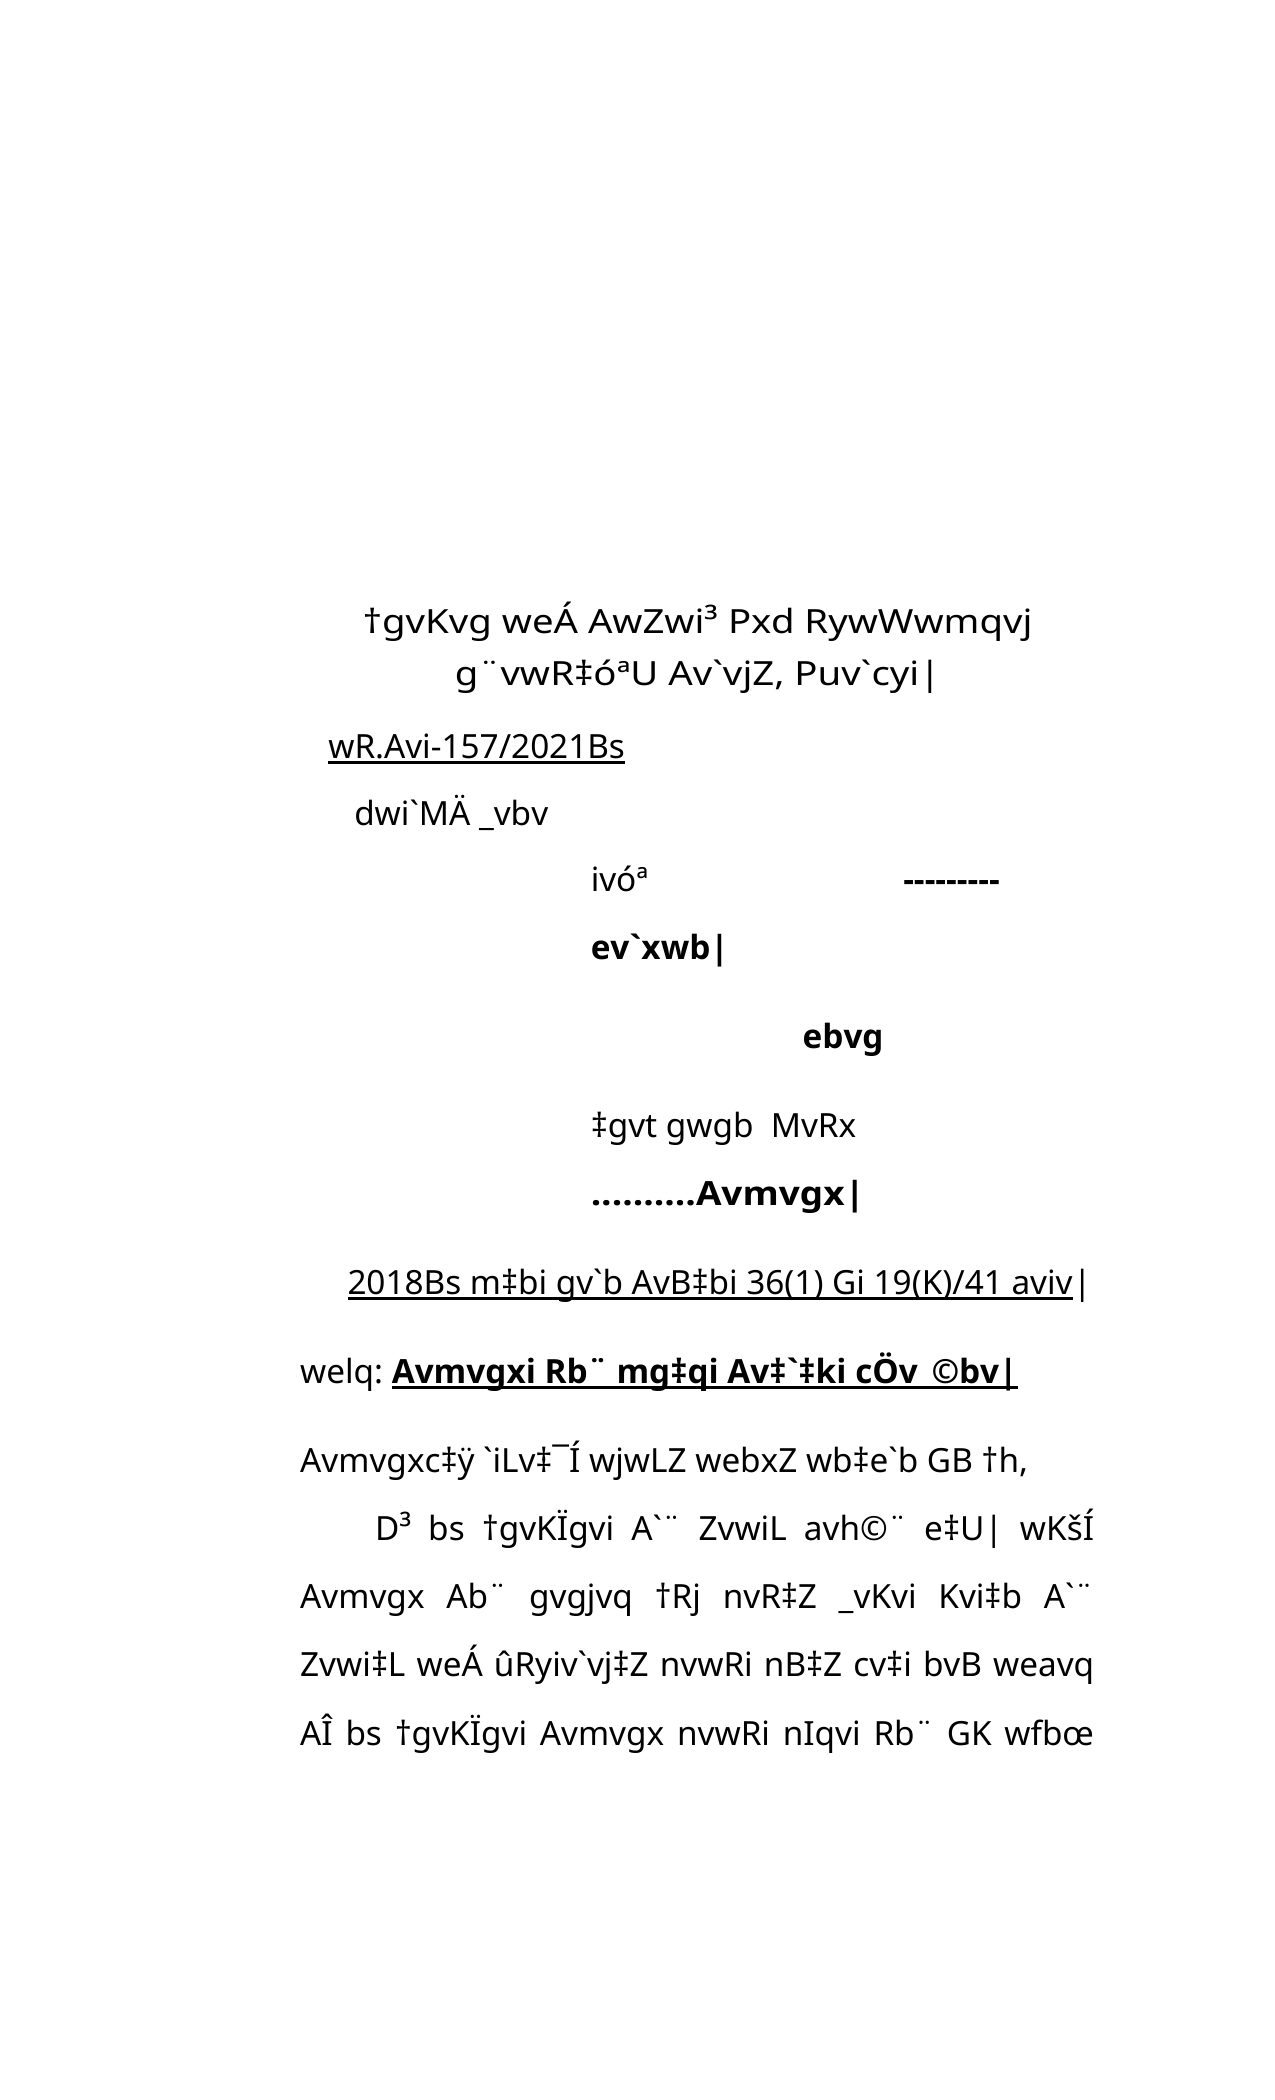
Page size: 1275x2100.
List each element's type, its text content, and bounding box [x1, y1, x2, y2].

text wR.Avi-157/2021Bs [328, 723, 1095, 769]
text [300, 1505, 1095, 1755]
text ivóª ---------ev`xwb| [591, 856, 1095, 969]
text †gvKvg weÁ AwZwi³ Pxd RywWwmqvj g¨vwR‡óªU Av`vjZ, Puv`cyi| [300, 598, 1095, 696]
text ebvg [591, 1013, 1095, 1058]
text dwi`MÄ _vbv [328, 789, 1095, 835]
text welq: Avmvgxi Rb¨ mg‡qi Av‡`‡ki cÖv_©bv| [300, 1348, 1095, 1393]
text ‡gvt gwgb MvRx ..........Avmvgx| [591, 1102, 1095, 1215]
text Avmvgxc‡ÿ `iLv‡¯Í wjwLZ webxZ wb‡e`b GB †h, [300, 1437, 1095, 1482]
text 2018Bs m‡bi gv`b AvB‡bi 36(1) Gi 19(K)/41 aviv| [300, 1259, 1095, 1304]
